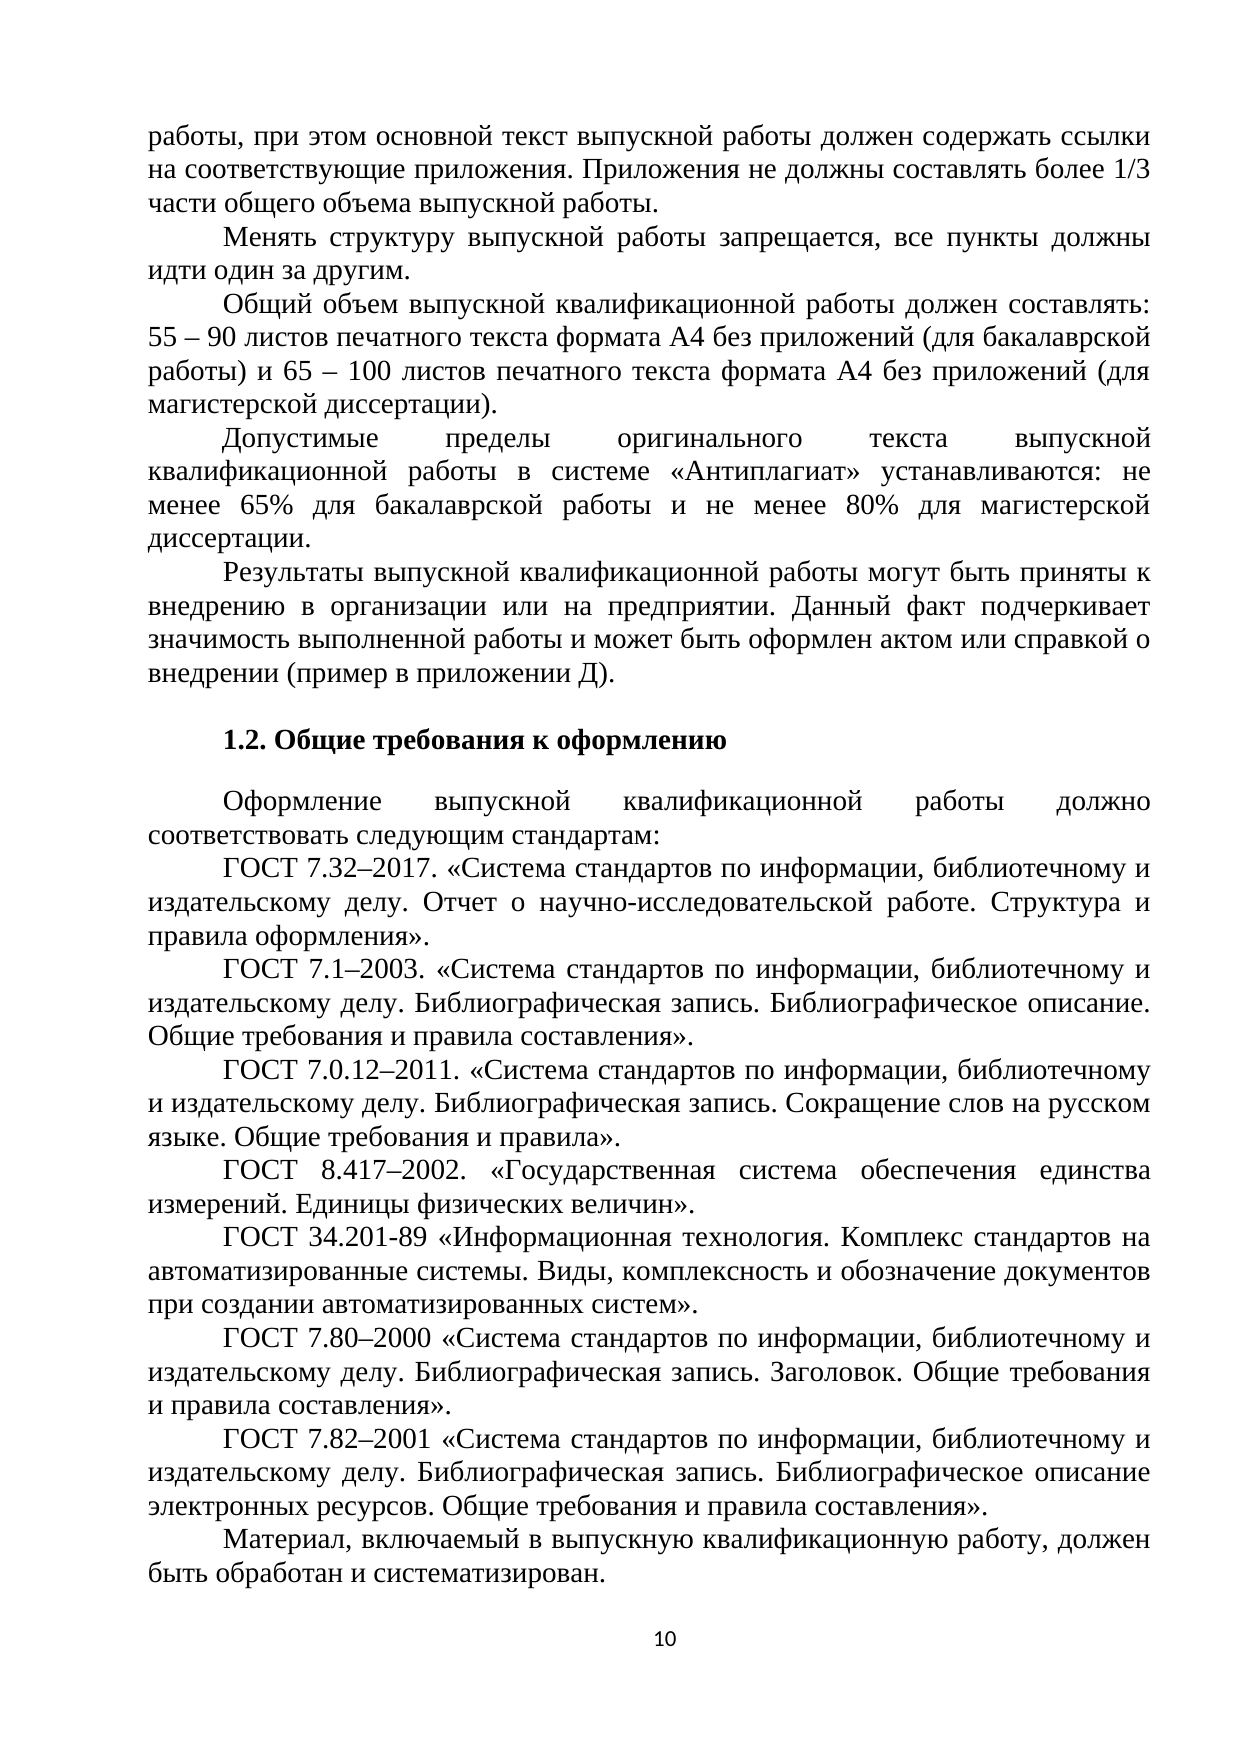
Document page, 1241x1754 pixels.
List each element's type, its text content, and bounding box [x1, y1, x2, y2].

text Результаты выпускной квалификационной работы могут быть приняты к внедрению в организации или на предприятии. Данный факт подчеркивает значимость выполненной работы и может быть оформлен актом или справкой о внедрении (пример в приложении Д). [148, 554, 1152, 688]
text Оформление выпускной квалификационной работы должно соответствовать следующим стандартам: [148, 783, 1152, 851]
text ГОСТ 34.201-89 «Информационная технология. Комплекс стандартов на автоматизированные системы. Виды, комплексность и обозначение документов при создании автоматизированных систем». [148, 1219, 1152, 1320]
text Материал, включаемый в выпускную квалификационную работу, должен быть обработан и систематизирован. [148, 1521, 1152, 1588]
subtitle 1.2. Общие требования к оформлению [148, 722, 1152, 755]
text Общий объем выпускной квалификационной работы должен составлять: 55 – 90 листов печатного текста формата А4 без приложений (для бакалаврской работы) и 65 – 100 листов печатного текста формата А4 без приложений (для магистерской диссертации). [148, 286, 1152, 420]
text ГОСТ 7.1–2003. «Система стандартов по информации, библиотечному и издательскому делу. Библиографическая запись. Библиографическое описание. Общие требования и правила составления». [148, 951, 1152, 1052]
text ГОСТ 7.80–2000 «Система стандартов по информации, библиотечному и издательскому делу. Библиографическая запись. Заголовок. Общие требования и правила составления». [148, 1320, 1152, 1421]
text ГОСТ 7.0.12–2011. «Система стандартов по информации, библиотечному и издательскому делу. Библиографическая запись. Сокращение слов на русском языке. Общие требования и правила». [148, 1052, 1152, 1152]
text Допустимые пределы оригинального текста выпускной квалификационной работы в системе «Антиплагиат» устанавливаются: не менее 65% для бакалаврской работы и не менее 80% для магистерской диссертации. [148, 420, 1152, 554]
text ГОСТ 7.82–2001 «Система стандартов по информации, библиотечному и издательскому делу. Библиографическая запись. Библиографическое описание электронных ресурсов. Общие требования и правила составления». [148, 1421, 1152, 1521]
text Менять структуру выпускной работы запрещается, все пункты должны идти один за другим. [148, 219, 1152, 286]
text ГОСТ 8.417–2002. «Государственная система обеспечения единства измерений. Единицы физических величин». [148, 1152, 1152, 1219]
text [148, 118, 1152, 219]
text ГОСТ 7.32–2017. «Система стандартов по информации, библиотечному и издательскому делу. Отчет о научно-исследовательской работе. Структура и правила оформления». [148, 851, 1152, 951]
